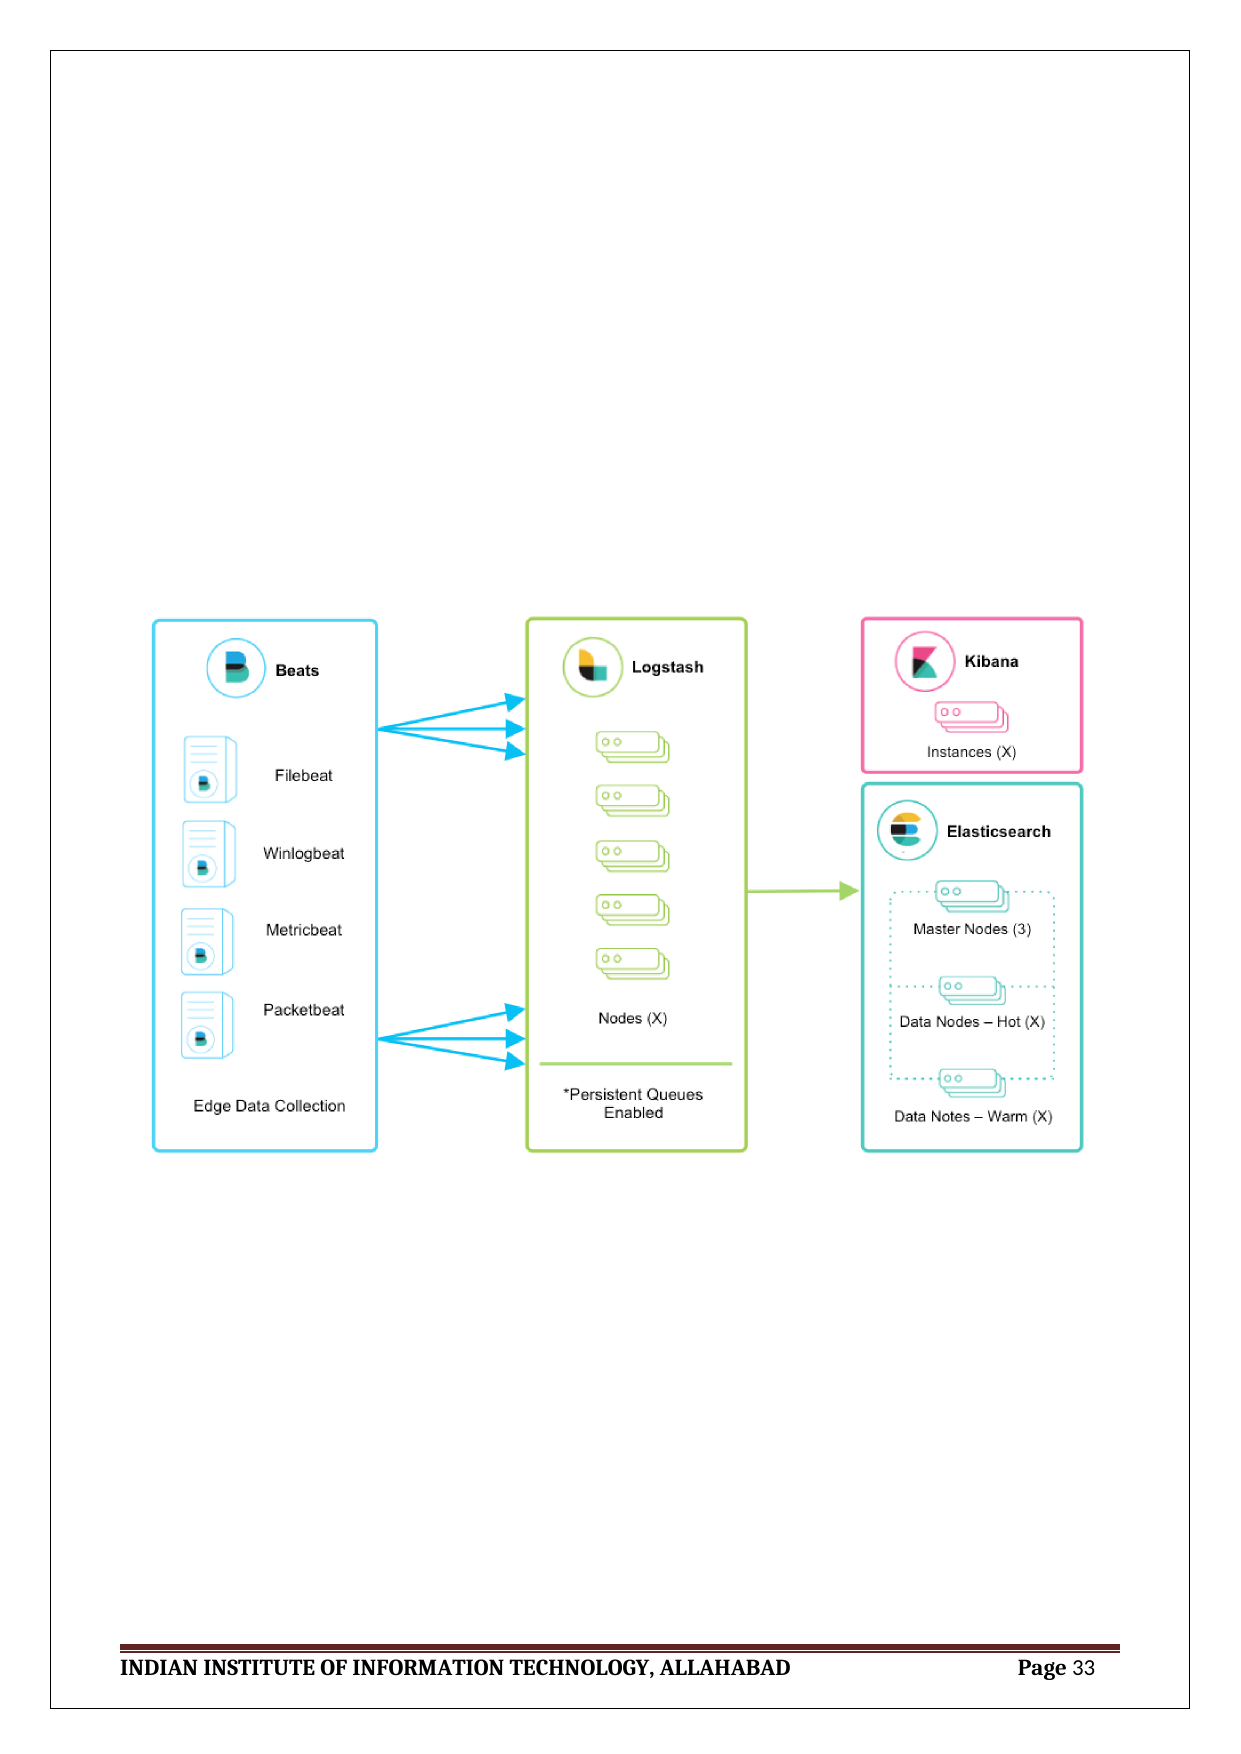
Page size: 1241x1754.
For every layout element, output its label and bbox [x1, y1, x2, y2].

picture [120, 598, 1121, 1175]
